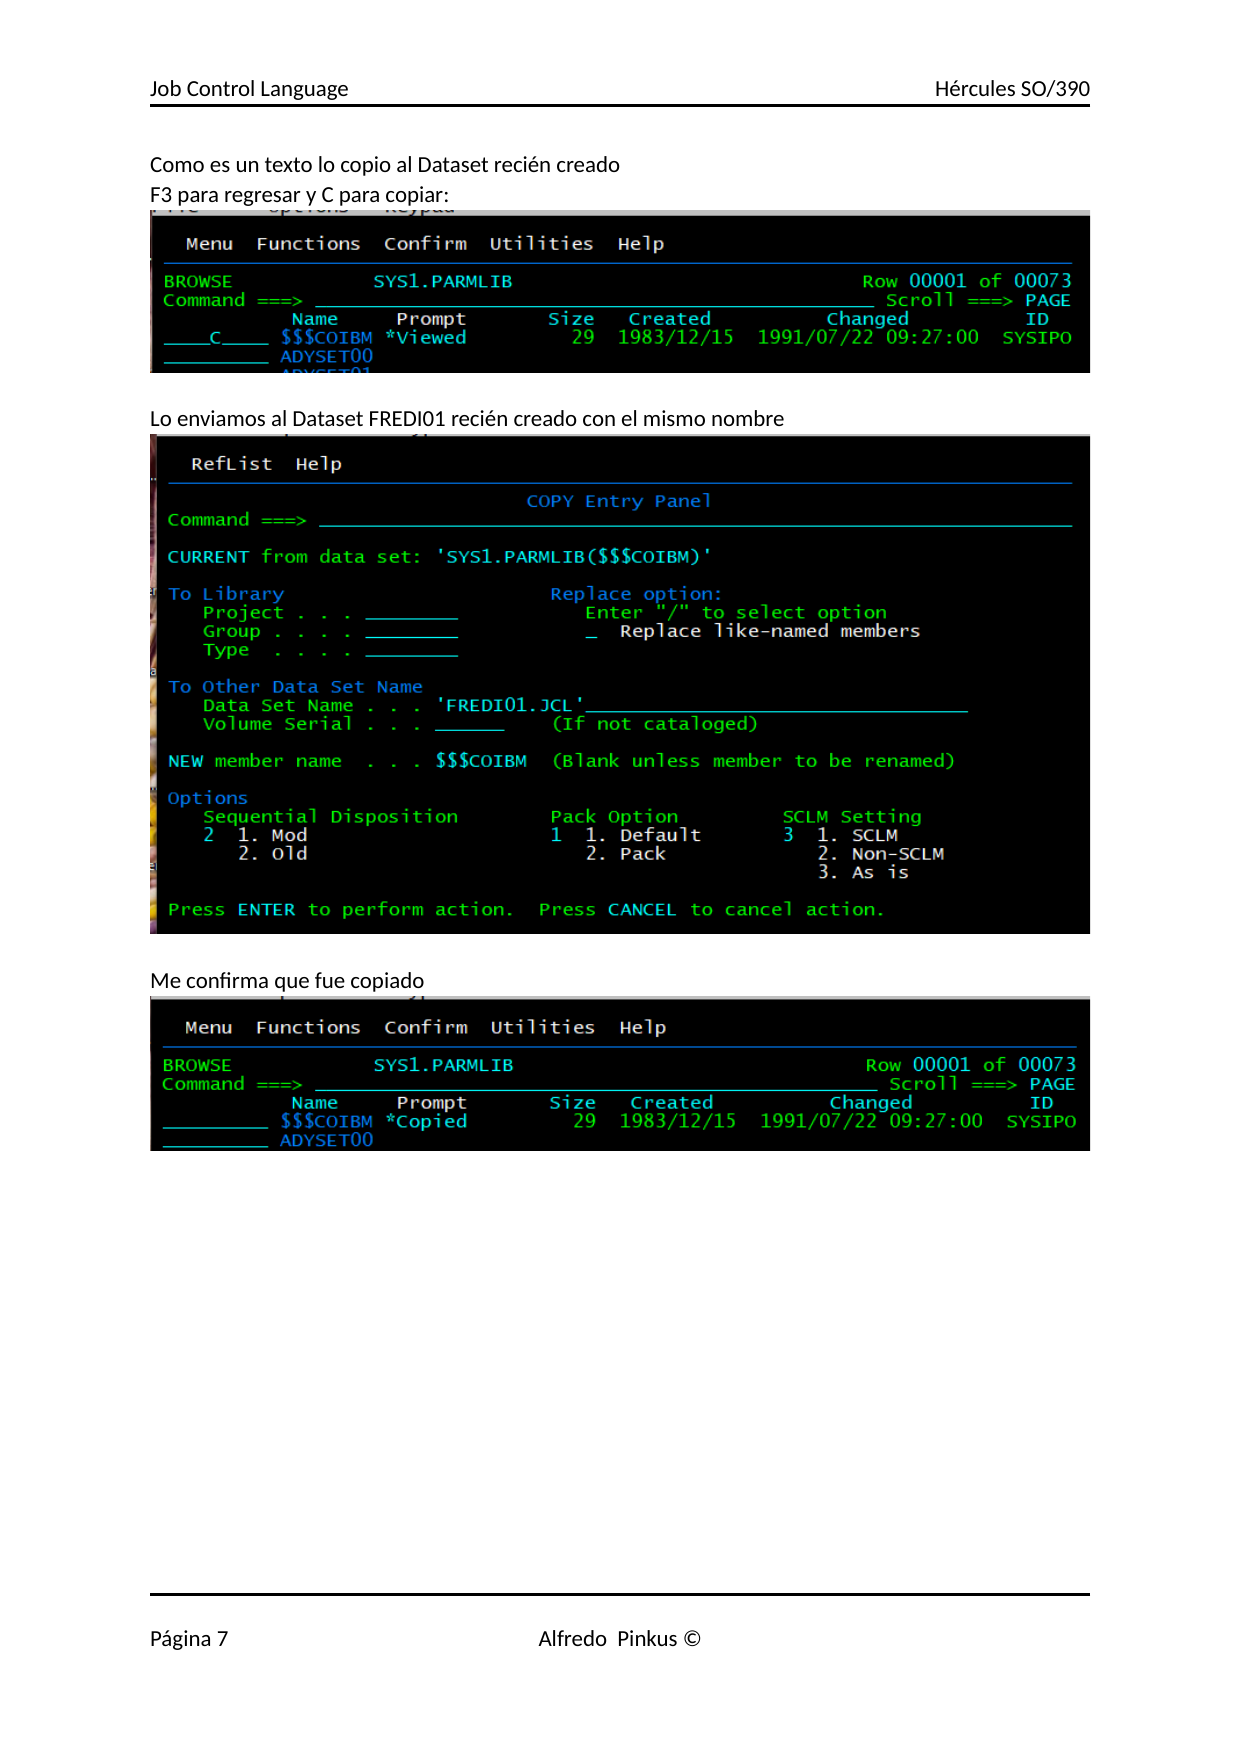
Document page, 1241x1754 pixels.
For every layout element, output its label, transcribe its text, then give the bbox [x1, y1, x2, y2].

text Me confirma que fue copiado [150, 966, 1090, 994]
text Como es un texto lo copio al Dataset recién creado [150, 150, 1090, 178]
picture [150, 434, 1091, 934]
text Lo enviamos al Dataset FREDI01 recién creado con el mismo nombre [150, 404, 1090, 433]
picture [150, 996, 1091, 1151]
picture [150, 210, 1091, 373]
text F3 para regresar y C para copiar: [150, 180, 1090, 208]
